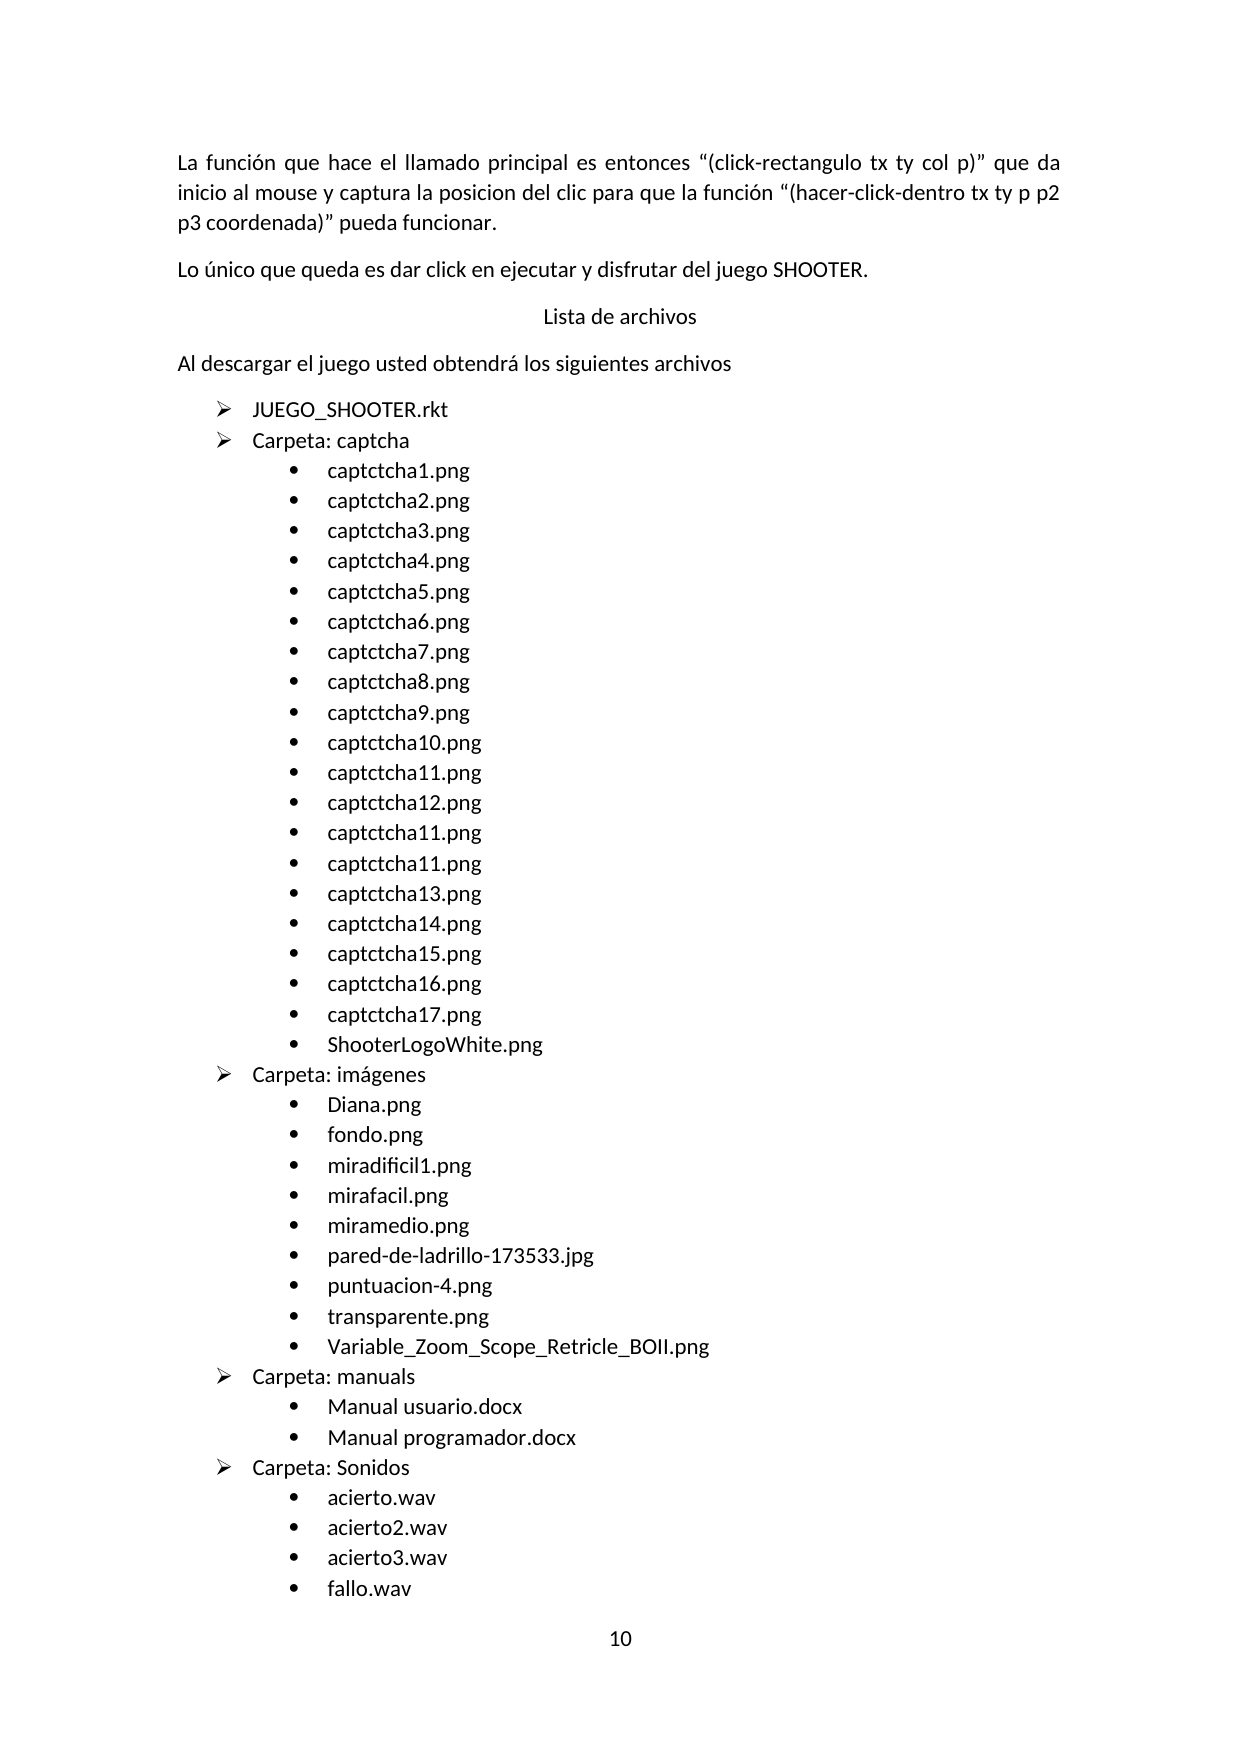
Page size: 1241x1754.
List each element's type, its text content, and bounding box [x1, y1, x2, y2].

list JUEGO_SHOOTER.rkt [215, 396, 1063, 423]
list ShooterLogoWhite.png [290, 1030, 1063, 1058]
list Carpeta: captcha [215, 426, 1063, 454]
list captctcha4.png [290, 547, 1063, 574]
list Carpeta: Sonidos [215, 1453, 1063, 1481]
list pared-de-ladrillo-173533.jpg [290, 1241, 1063, 1269]
list captctcha16.png [290, 969, 1063, 997]
list captctcha9.png [290, 698, 1063, 726]
list captctcha15.png [290, 939, 1063, 967]
list Diana.png [290, 1090, 1063, 1118]
list captctcha17.png [290, 1000, 1063, 1028]
list mirafacil.png [290, 1181, 1063, 1209]
list puntuacion-4.png [290, 1272, 1063, 1299]
list captctcha12.png [290, 788, 1063, 816]
list Manual programador.docx [290, 1423, 1063, 1451]
list captctcha1.png [290, 456, 1063, 484]
list miramedio.png [290, 1211, 1063, 1239]
list captctcha6.png [290, 607, 1063, 635]
list acierto.wav [290, 1483, 1063, 1511]
list captctcha3.png [290, 516, 1063, 544]
list captctcha14.png [290, 909, 1063, 937]
list Manual usuario.docx [290, 1392, 1063, 1420]
list fondo.png [290, 1121, 1063, 1148]
list transparente.png [290, 1302, 1063, 1330]
list Variable_Zoom_Scope_Retricle_BOII.png [290, 1332, 1063, 1360]
list captctcha2.png [290, 486, 1063, 514]
list captctcha5.png [290, 577, 1063, 605]
list acierto2.wav [290, 1513, 1063, 1541]
text Lo único que queda es dar click en ejecutar y disfrutar del juego SHOOTER. [177, 255, 1063, 283]
list Carpeta: manuals [215, 1362, 1063, 1390]
list acierto3.wav [290, 1543, 1063, 1571]
list captctcha11.png [290, 758, 1063, 786]
list captctcha7.png [290, 637, 1063, 665]
list miradificil1.png [290, 1151, 1063, 1179]
text Al descargar el juego usted obtendrá los siguientes archivos [177, 349, 1063, 377]
list captctcha13.png [290, 879, 1063, 907]
text Lista de archivos [177, 302, 1063, 330]
list Carpeta: imágenes [215, 1060, 1063, 1088]
list captctcha11.png [290, 818, 1063, 846]
list fallo.wav [290, 1574, 1063, 1602]
list captctcha8.png [290, 667, 1063, 695]
list captctcha10.png [290, 728, 1063, 756]
text La función que hace el llamado principal es entonces “(click-rectangulo tx ty col p)” que da inicio al mouse y captura la posicion del clic para que la función “(hacer-click-dentro tx ty p p2 p3 coordenada)” pueda funcionar. [177, 148, 1063, 236]
list captctcha11.png [290, 849, 1063, 877]
